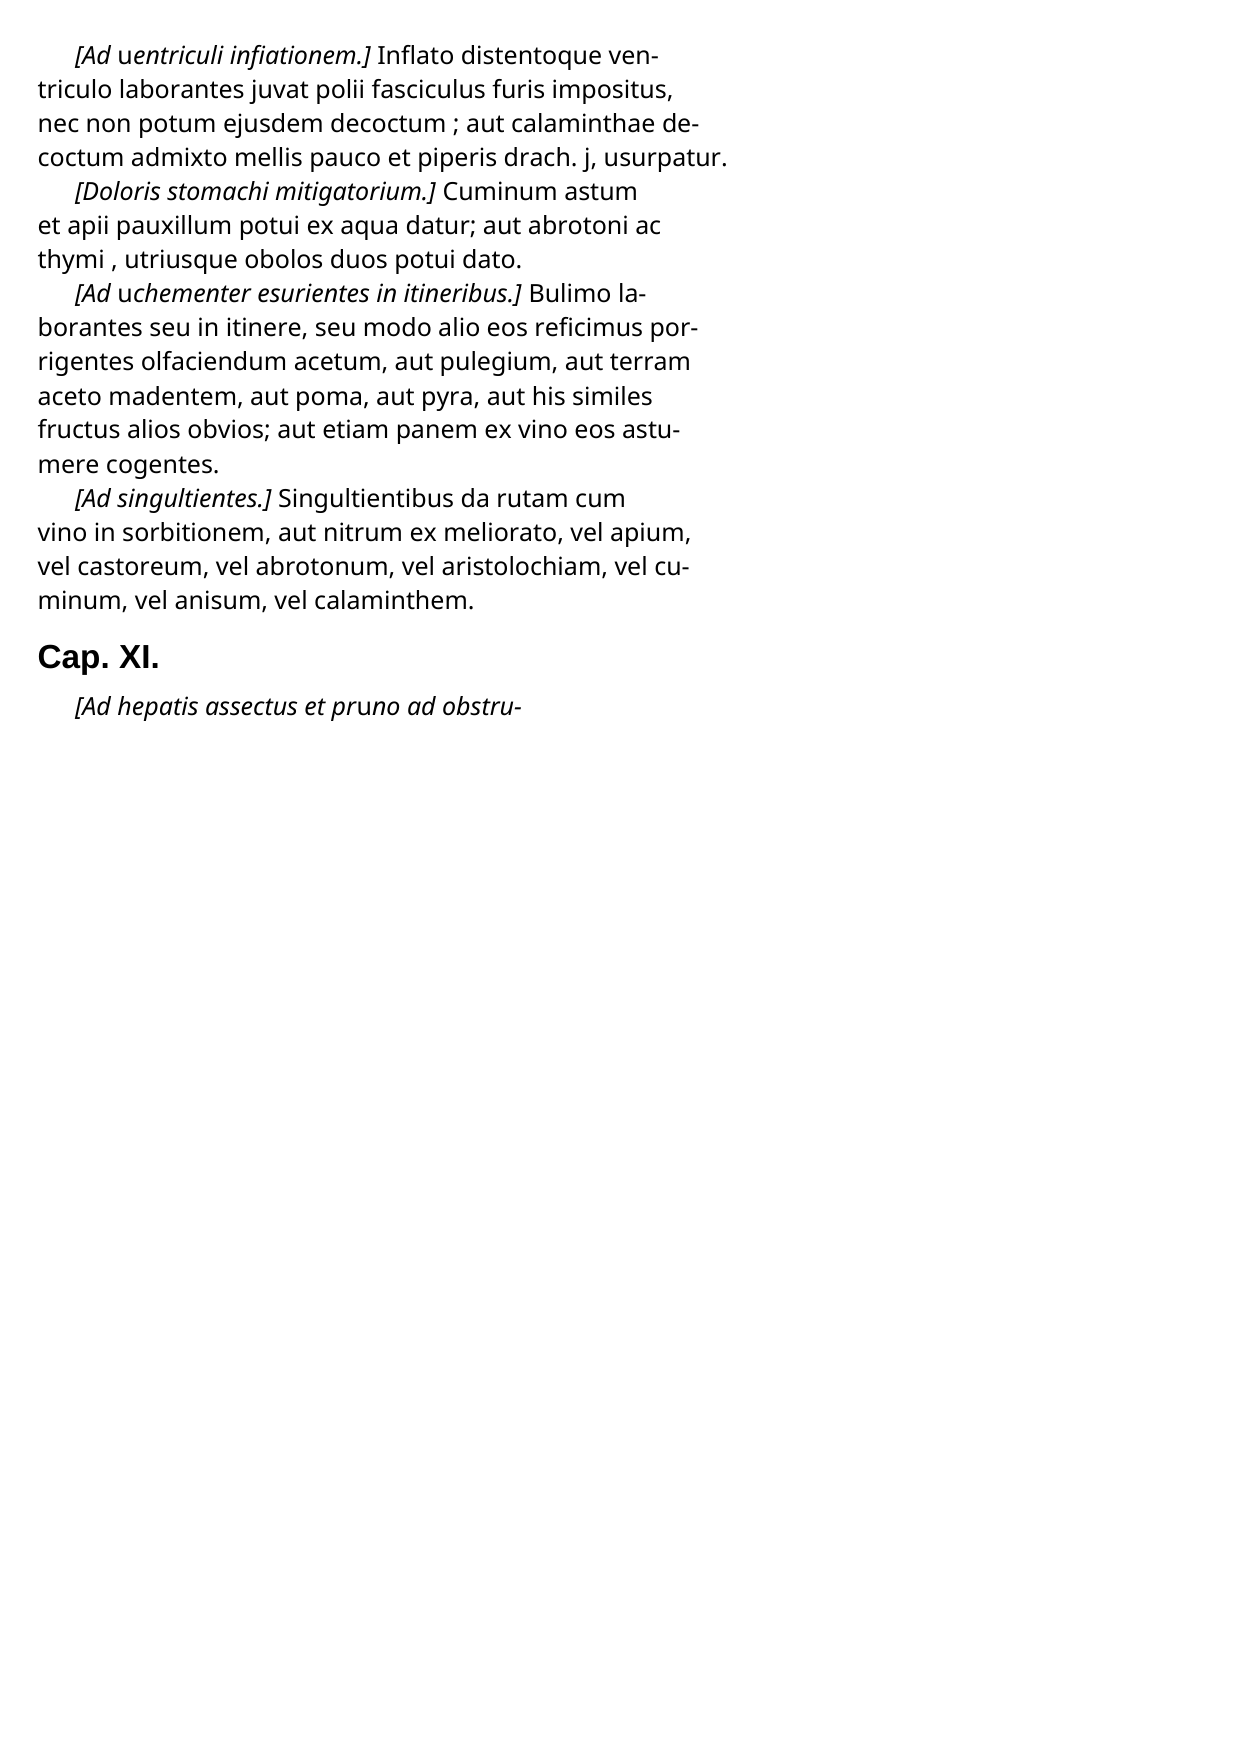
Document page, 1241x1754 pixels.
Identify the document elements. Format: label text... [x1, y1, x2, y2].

text [Doloris stomachi mitigatorium.] Cuminum astum et apii pauxillum potui ex aqua datur; aut abrotoni ac thymi , utriusque obolos duos potui dato. [37, 174, 1203, 276]
text [Ad uentriculi infiationem.] Inflato distentoque ven- triculo laborantes juvat polii fasciculus furis impositus, nec non potum ejusdem decoctum ; aut calaminthae de- coctum admixto mellis pauco et piperis drach. j, usurpatur. [37, 37, 1203, 174]
text [Ad hepatis assectus et pruno ad obstru- [37, 688, 1203, 722]
text [Ad uchementer esurientes in itineribus.] Bulimo la- borantes seu in itinere, seu modo alio eos reficimus por- rigentes olfaciendum acetum, aut pulegium, aut terram aceto madentem, aut poma, aut pyra, aut his similes fructus alios obvios; aut etiam panem ex vino eos astu- mere cogentes. [37, 276, 1203, 480]
text [Ad singultientes.] Singultientibus da rutam cum vino in sorbitionem, aut nitrum ex meliorato, vel apium, vel castoreum, vel abrotonum, vel aristolochiam, vel cu- minum, vel anisum, vel calaminthem. [37, 480, 1203, 617]
subtitle Cap. XI. [37, 637, 1203, 676]
